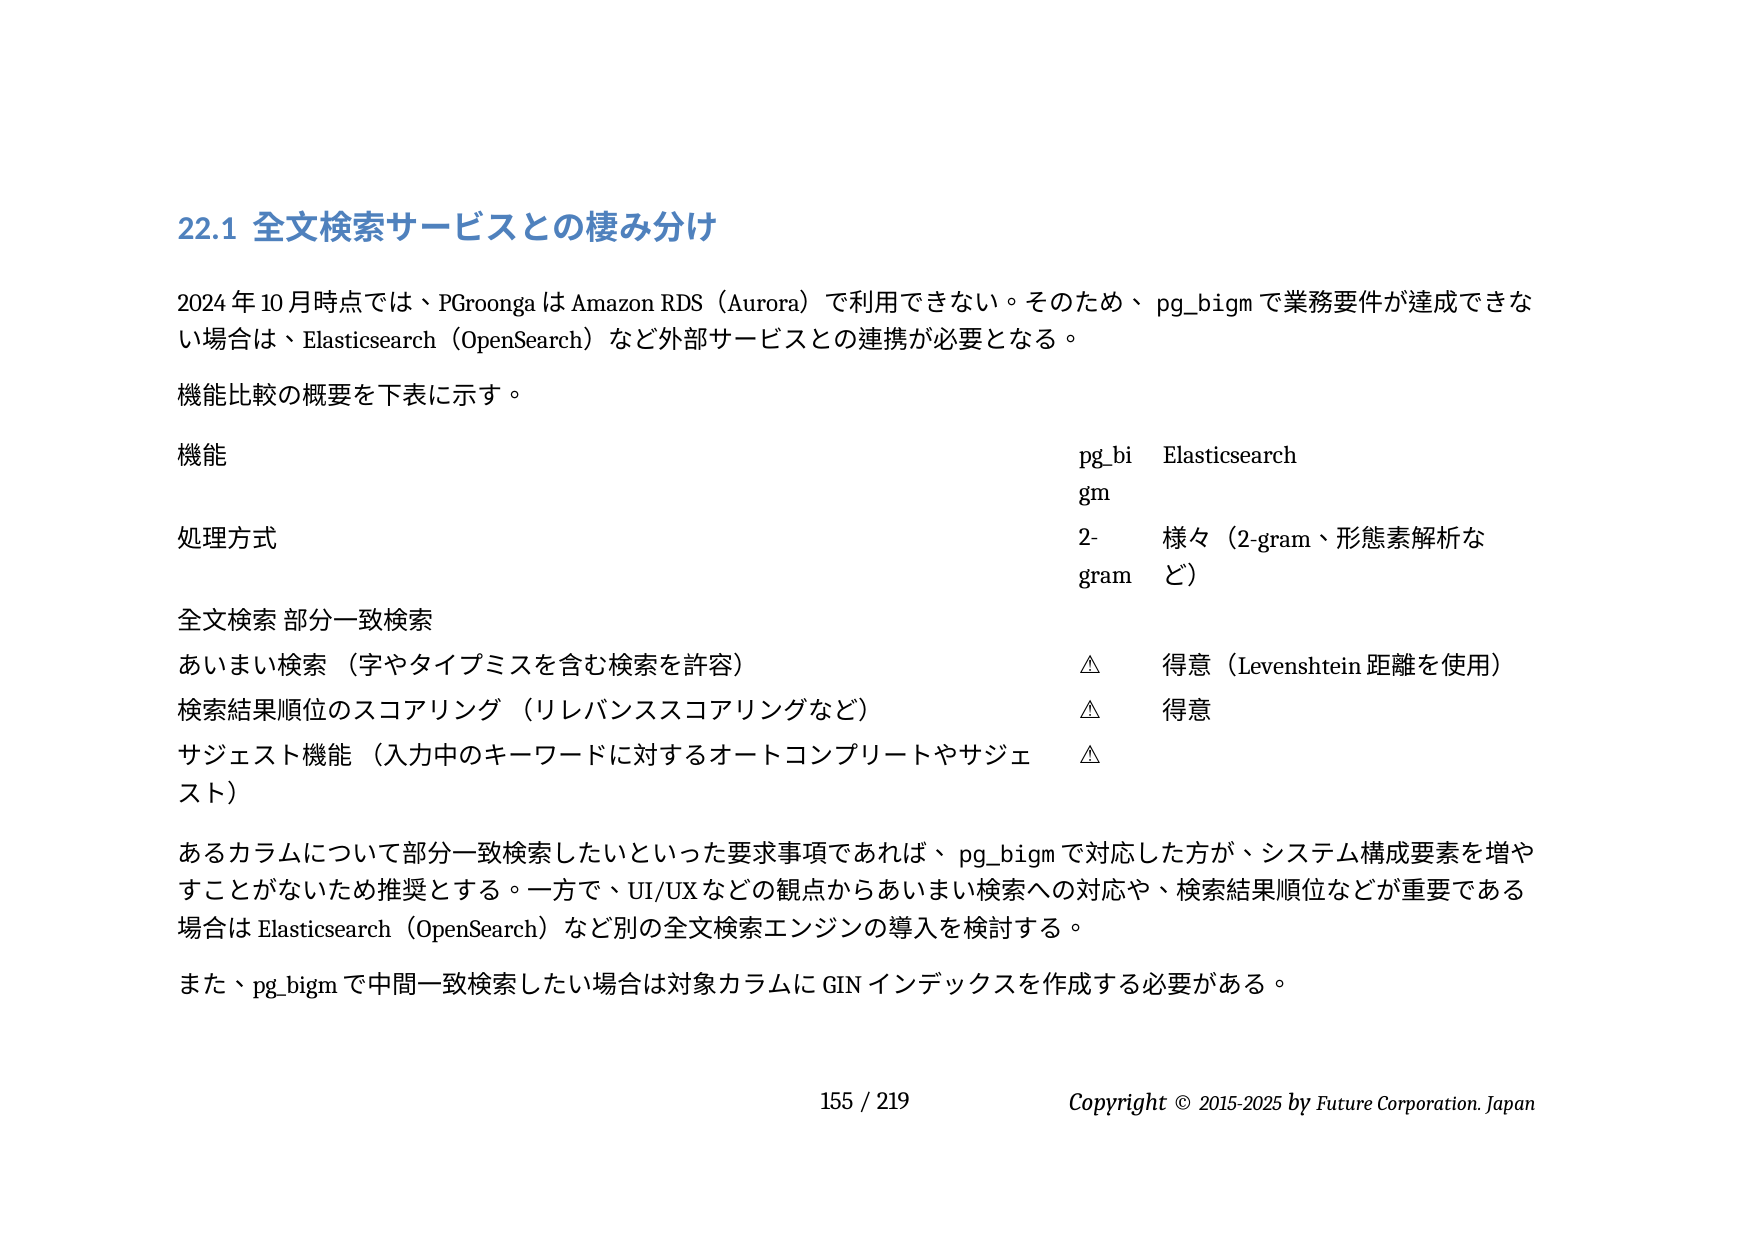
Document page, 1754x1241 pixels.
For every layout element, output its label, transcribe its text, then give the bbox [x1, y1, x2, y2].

subtitle 全文検索サービスとの棲み分け [177, 189, 1547, 264]
text 機能比較の概要を下表に示す。 [177, 376, 1547, 414]
text あるカラムについて部分一致検索したいといった要求事項であれば、 pg_bigm で対応した方が、システム構成要素を増やすことがないため推奨とする。一方で、UI/UXなどの観点からあいまい検索への対応や、検索結果順位などが重要である場合はElasticsearch（OpenSearch）など別の全文検索エンジンの導入を検討する。 [177, 834, 1547, 946]
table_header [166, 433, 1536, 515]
text 2024年10月時点では、PGroongaはAmazon RDS（Aurora）で利用できない。そのため、 pg_bigm で業務要件が達成できない場合は、Elasticsearch（OpenSearch）など外部サービスとの連携が必要となる。 [177, 283, 1547, 358]
text また、pg_bigmで中間一致検索したい場合は対象カラムにGINインデックスを作成する必要がある。 [177, 965, 1547, 1003]
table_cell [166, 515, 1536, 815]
